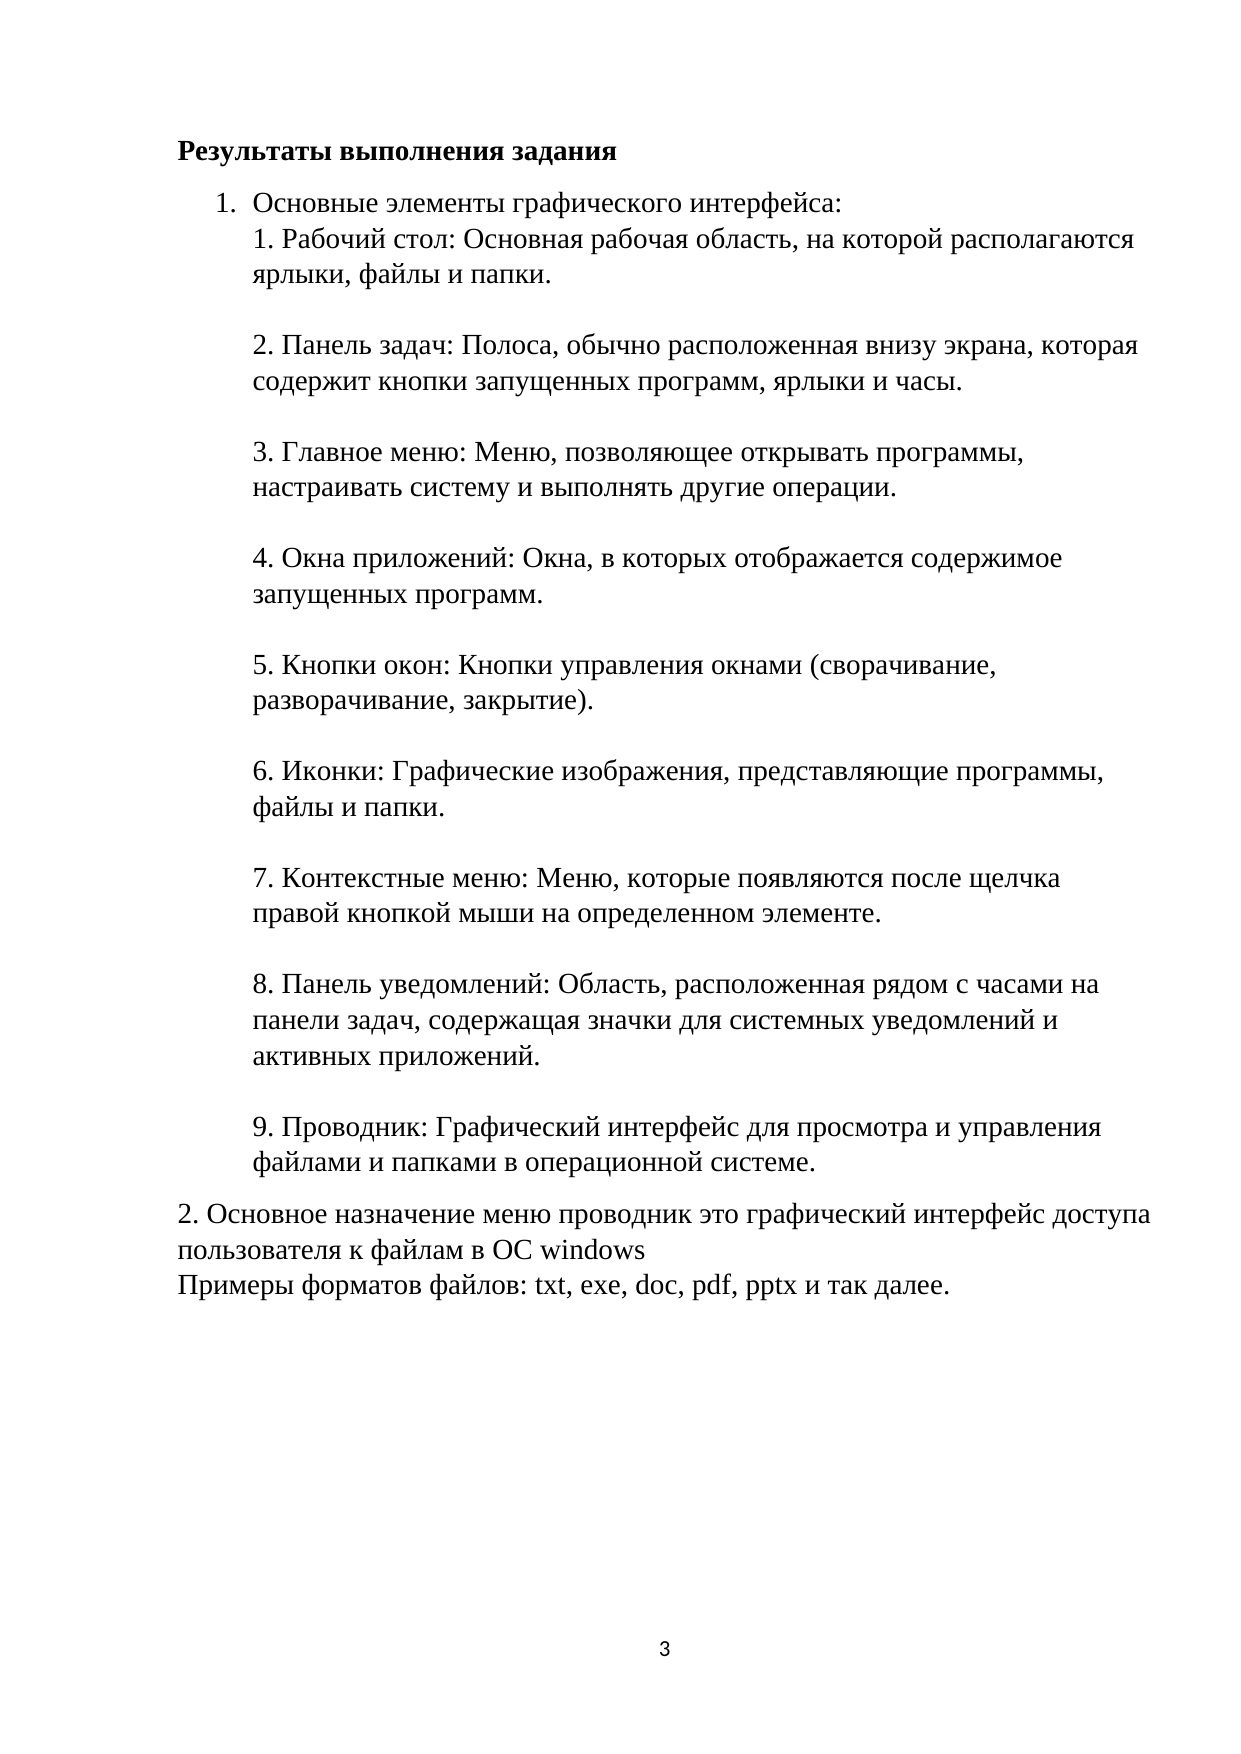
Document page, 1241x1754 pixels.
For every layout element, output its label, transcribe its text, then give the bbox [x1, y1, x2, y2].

text Результаты выполнения задания [177, 133, 1152, 167]
list Основные элементы графического интерфейса: [215, 185, 1152, 219]
list 1. Рабочий стол: Основная рабочая область, на которой располагаются ярлыки, файлы и папки. 2. Панель задач: Полоса, обычно расположенная внизу экрана, которая содержит кнопки запущенных программ, ярлыки и часы. 3. Главное меню: Меню, позволяющее открывать программы, настраивать систему и выполнять другие операции. 4. Окна приложений: Окна, в которых отображается содержимое запущенных программ. 5. Кнопки окон: Кнопки управления окнами (сворачивание, разворачивание, закрытие). 6. Иконки: Графические изображения, представляющие программы, файлы и папки. 7. Контекстные меню: Меню, которые появляются после щелчка правой кнопкой мыши на определенном элементе. 8. Панель уведомлений: Область, расположенная рядом с часами на панели задач, содержащая значки для системных уведомлений и активных приложений. 9. Проводник: Графический интерфейс для просмотра и управления файлами и папками в операционной системе. [252, 221, 1152, 1178]
text 2. Основное назначение меню проводник это графический интерфейс доступа пользователя к файлам в ОС windows Примеры форматов файлов: txt, exe, doc, pdf, pptx и так далее. [177, 1196, 1152, 1301]
